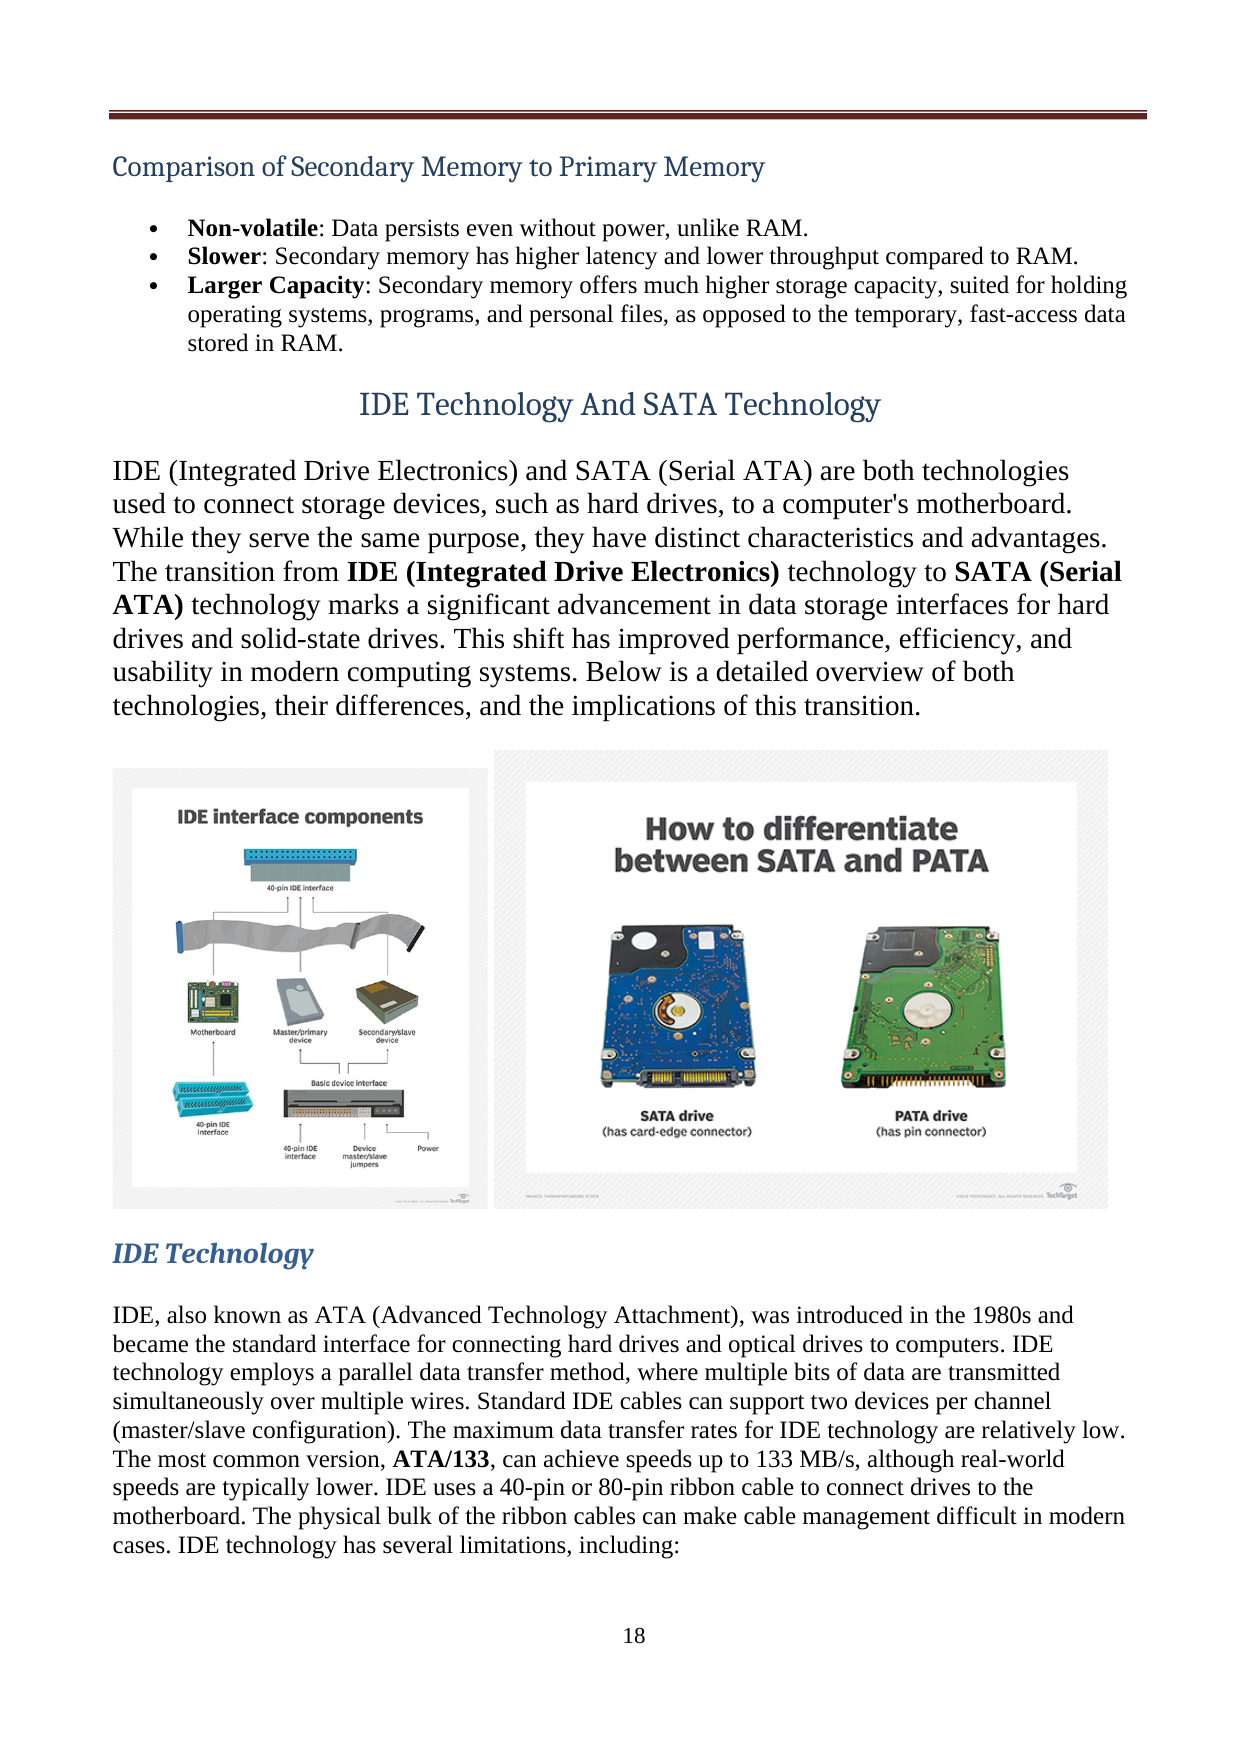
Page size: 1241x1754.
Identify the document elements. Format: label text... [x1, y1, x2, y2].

picture [112, 768, 488, 1209]
picture [494, 750, 1109, 1209]
subtitle IDE Technology [112, 1237, 1128, 1271]
list Larger Capacity: Secondary memory offers much higher storage capacity, suited for holding operating systems, programs, and personal files, as opposed to the temporary, fast-access data stored in RAM. [150, 270, 1128, 356]
subtitle Comparison of Secondary Memory to Primary Memory [112, 150, 1128, 183]
text IDE (Integrated Drive Electronics) and SATA (Serial ATA) are both technologies used to connect storage devices, such as hard drives, to a computer's motherboard. While they serve the same purpose, they have distinct characteristics and advantages. The transition from IDE (Integrated Drive Electronics) technology to SATA (Serial ATA) technology marks a significant advancement in data storage interfaces for hard drives and solid-state drives. This shift has improved performance, efficiency, and usability in modern computing systems. Below is a detailed overview of both technologies, their differences, and the implications of this transition. [112, 453, 1128, 721]
text IDE, also known as ATA (Advanced Technology Attachment), was introduced in the 1980s and became the standard interface for connecting hard drives and optical drives to computers. IDE technology employs a parallel data transfer method, where multiple bits of data are transmitted simultaneously over multiple wires. Standard IDE cables can support two devices per channel (master/slave configuration). The maximum data transfer rates for IDE technology are relatively low. The most common version, ATA/133, can achieve speeds up to 133 MB/s, although real-world speeds are typically lower. IDE uses a 40-pin or 80-pin ribbon cable to connect drives to the motherboard. The physical bulk of the ribbon cables can make cable management difficult in modern cases. IDE technology has several limitations, including: [112, 1300, 1128, 1559]
list Slower: Secondary memory has higher latency and lower throughput compared to RAM. [150, 241, 1128, 270]
subtitle IDE Technology And SATA Technology [112, 386, 1128, 424]
list Non-volatile: Data persists even without power, unlike RAM. [150, 213, 1128, 241]
